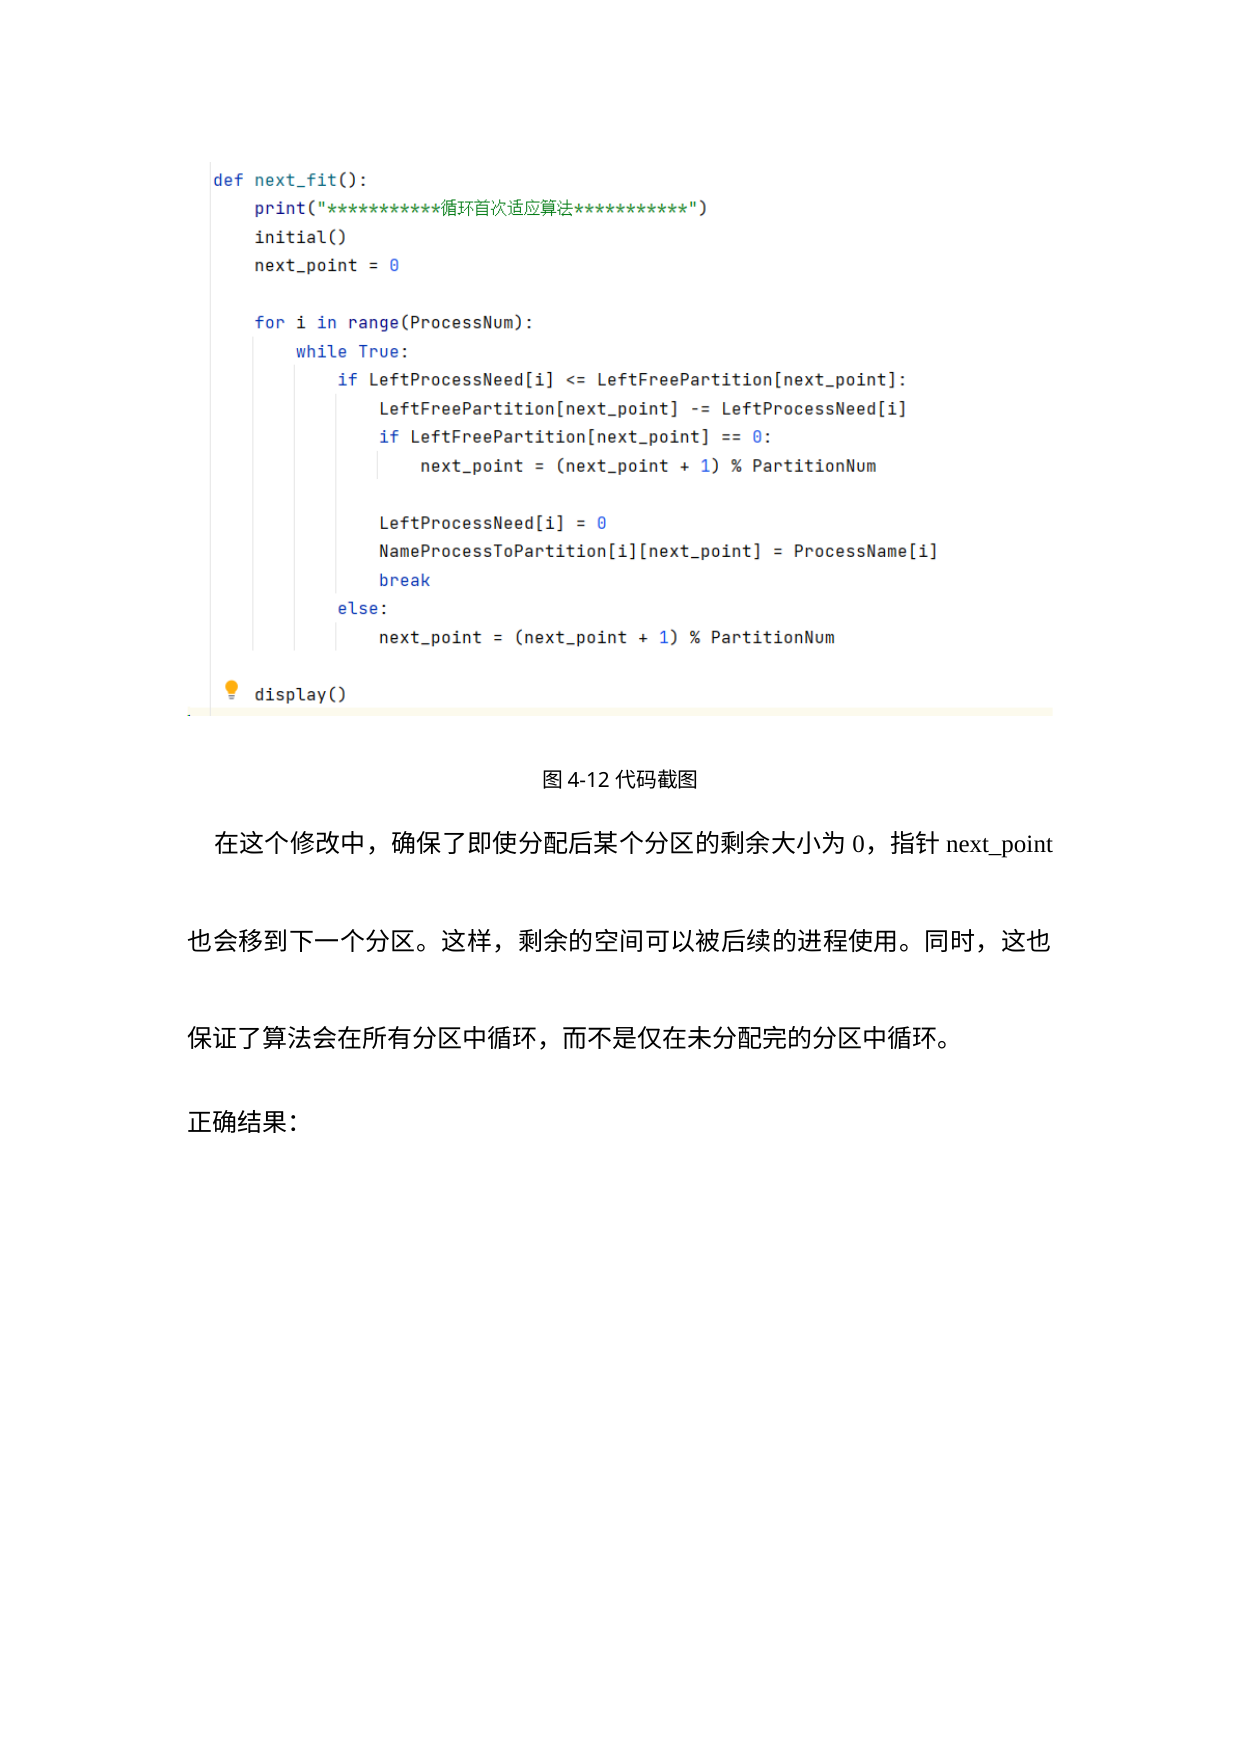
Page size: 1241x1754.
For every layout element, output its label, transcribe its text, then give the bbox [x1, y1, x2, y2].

text 正确结果： [187, 1088, 1053, 1153]
picture [187, 162, 1053, 716]
text 在这个修改中，确保了即使分配后某个分区的剩余大小为0，指针next_point也会移到下一个分区。这样，剩余的空间可以被后续的进程使用。同时，这也保证了算法会在所有分区中循环，而不是仅在未分配完的分区中循环。 [187, 809, 1053, 1069]
text 图 4-12 代码截图 [187, 762, 1053, 794]
